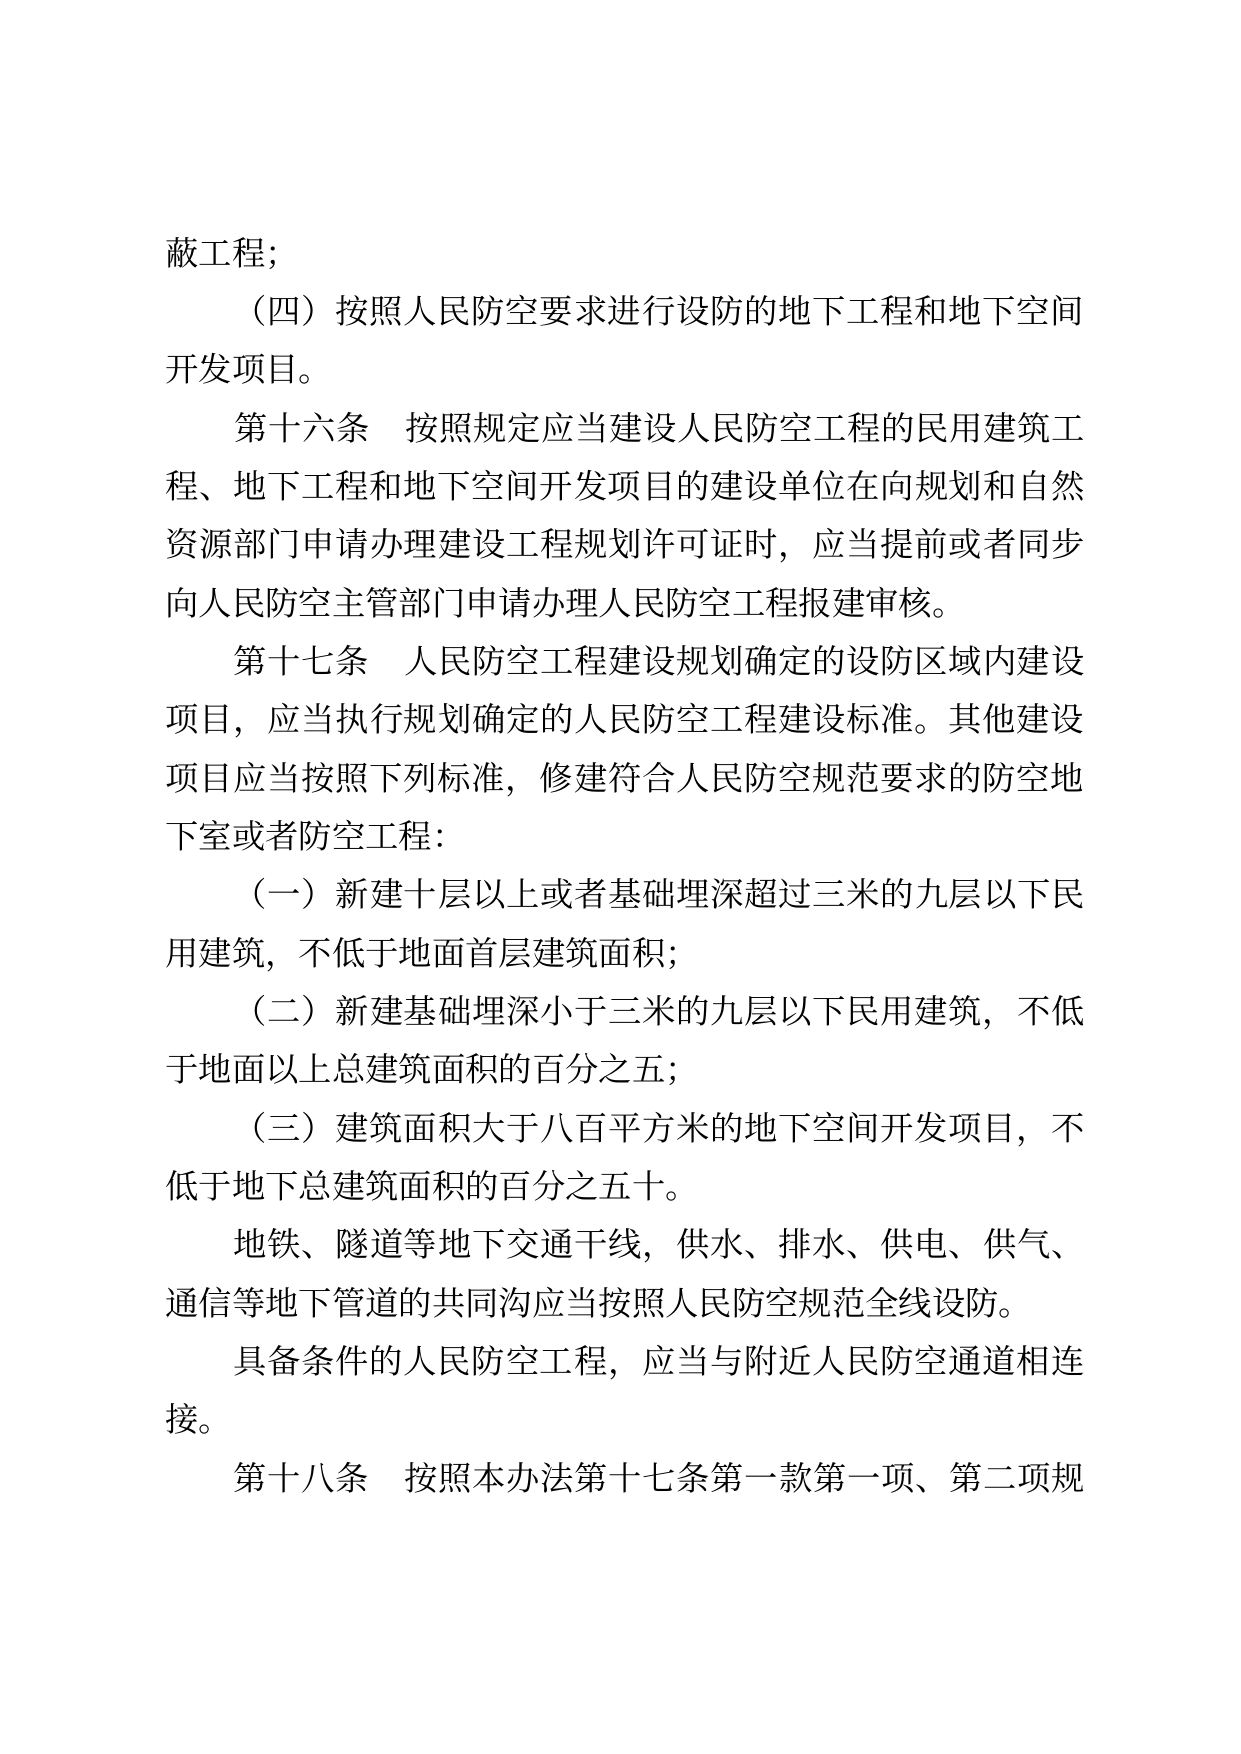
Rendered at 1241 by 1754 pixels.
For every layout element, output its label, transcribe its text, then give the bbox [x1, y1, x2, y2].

text （二）新建基础埋深小于三米的九层以下民用建筑，不低于地面以上总建筑面积的百分之五； [165, 977, 1087, 1093]
text 第十七条 人民防空工程建设规划确定的设防区域内建设项目，应当执行规划确定的人民防空工程建设标准。其他建设项目应当按照下列标准，修建符合人民防空规范要求的防空地下室或者防空工程： [165, 627, 1087, 860]
text （三）建筑面积大于八百平方米的地下空间开发项目，不低于地下总建筑面积的百分之五十。 [165, 1093, 1087, 1210]
text （四）按照人民防空要求进行设防的地下工程和地下空间开发项目。 [165, 277, 1087, 393]
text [165, 218, 1087, 277]
text （一）新建十层以上或者基础埋深超过三米的九层以下民用建筑，不低于地面首层建筑面积； [165, 860, 1087, 977]
text 具备条件的人民防空工程，应当与附近人民防空通道相连接。 [165, 1327, 1087, 1443]
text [165, 1443, 1087, 1502]
text 地铁、隧道等地下交通干线，供水、排水、供电、供气、通信等地下管道的共同沟应当按照人民防空规范全线设防。 [165, 1210, 1087, 1327]
text 第十六条 按照规定应当建设人民防空工程的民用建筑工程、地下工程和地下空间开发项目的建设单位在向规划和自然资源部门申请办理建设工程规划许可证时，应当提前或者同步向人民防空主管部门申请办理人民防空工程报建审核。 [165, 393, 1087, 627]
